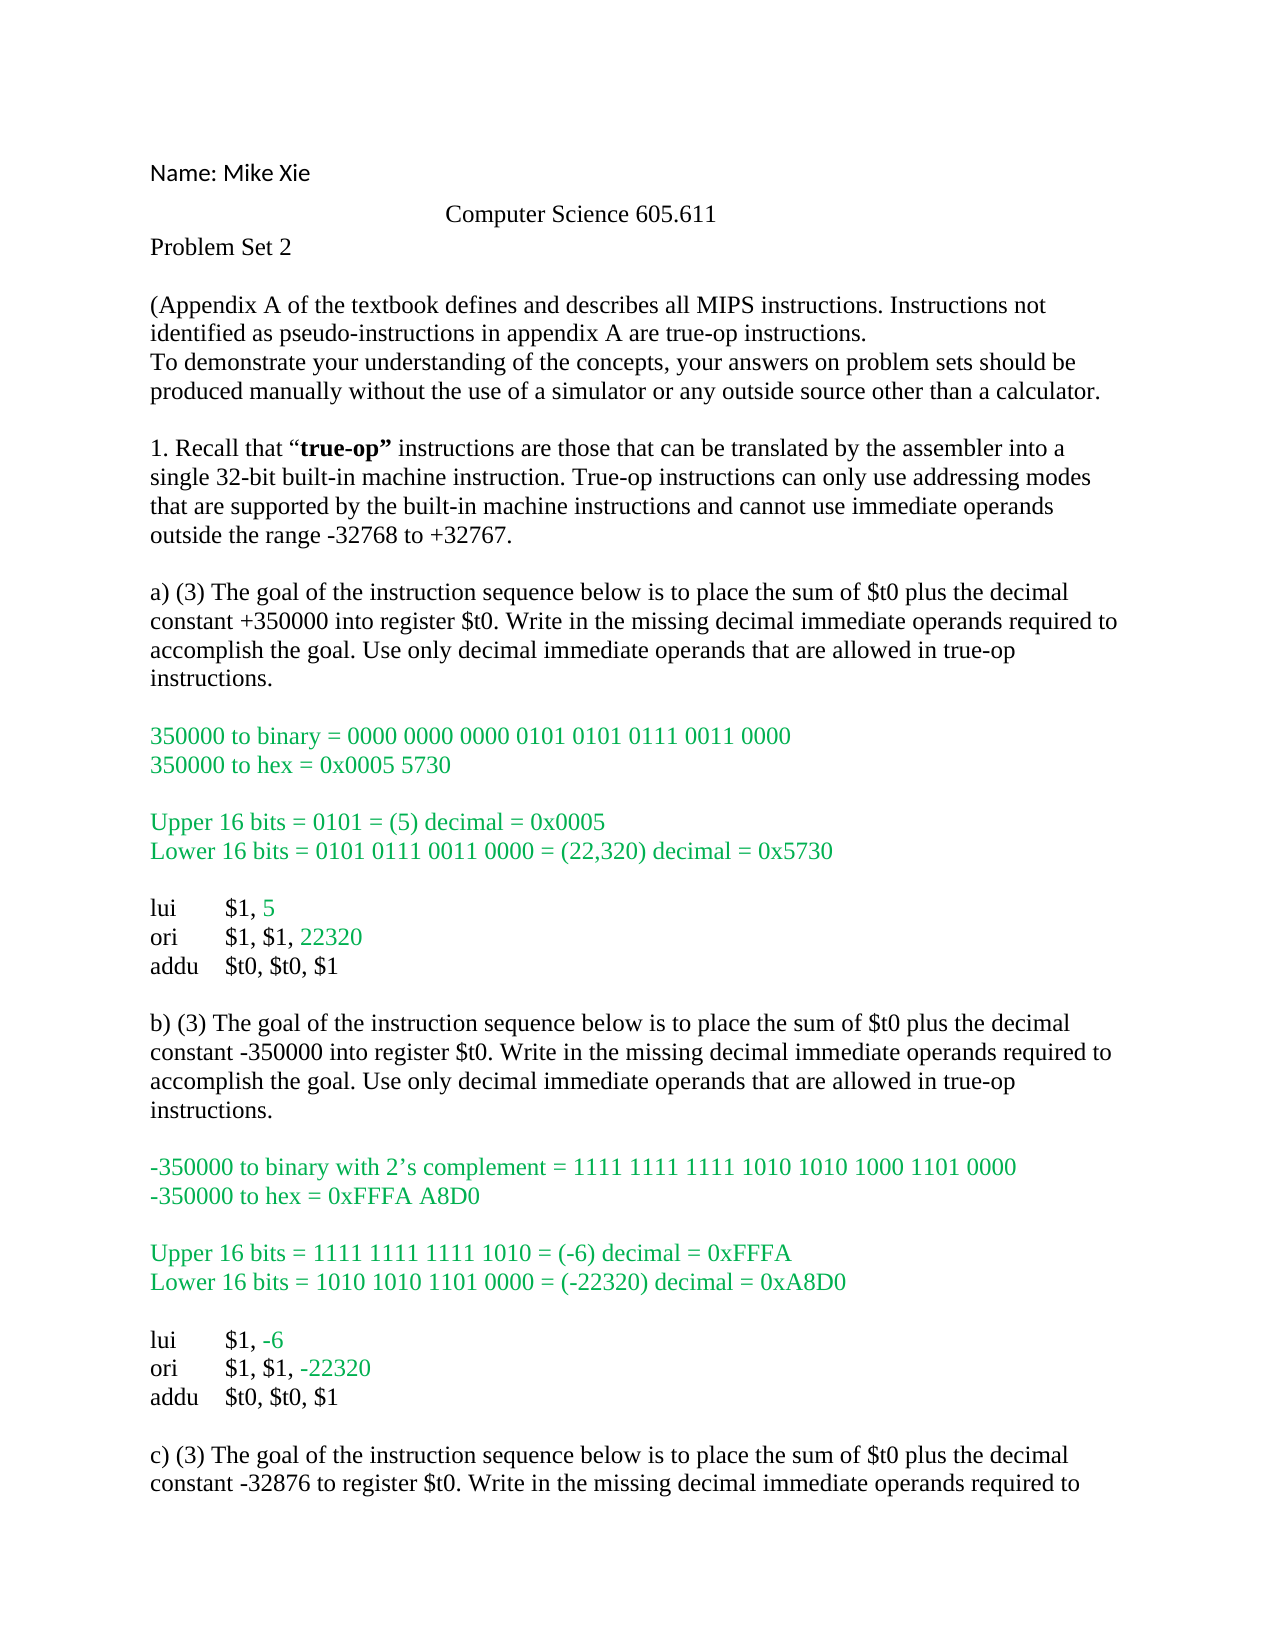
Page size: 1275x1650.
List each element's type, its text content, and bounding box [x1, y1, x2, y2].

text Problem Set 2 [150, 232, 1125, 261]
text lui $1, -6 [150, 1325, 1125, 1353]
text Upper 16 bits = 1111 1111 1111 1010 = (-6) decimal = 0xFFFA [150, 1238, 1125, 1267]
text Lower 16 bits = 1010 1010 1101 0000 = (-22320‬) decimal = 0xA8D0 [150, 1267, 1125, 1296]
text -350000 to hex = 0xFFFA A8D0 [150, 1181, 1125, 1210]
text Name: Mike Xie [150, 157, 1087, 188]
text (Appendix A of the textbook defines and describes all MIPS instructions. Instructions not identified as pseudo-instructions in appendix A are true-op instructions. [150, 290, 1125, 347]
text 1. Recall that “true-op” instructions are those that can be translated by the assembler into a single 32-bit built-in machine instruction. True-op instructions can only use addressing modes that are supported by the built-in machine instructions and cannot use immediate operands outside the range -32768 to +32767. [150, 433, 1125, 548]
text ori $1, $1, 22320 [150, 922, 1125, 951]
text 350000 to hex = 0x0005 5730 [150, 750, 1125, 778]
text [150, 1440, 1125, 1497]
text To demonstrate your understanding of the concepts, your answers on problem sets should be produced manually without the use of a simulator or any outside source other than a calculator. [150, 347, 1125, 405]
text lui $1, 5 [150, 893, 1125, 922]
text addu $t0, $t0, $1 [150, 951, 1125, 980]
text addu $t0, $t0, $1 [150, 1382, 1125, 1411]
text Upper 16 bits = 0101 = (5) decimal = 0x0005 [150, 807, 1125, 836]
text b) (3) The goal of the instruction sequence below is to place the sum of $t0 plus the decimal constant -350000 into register $t0. Write in the missing decimal immediate operands required to accomplish the goal. Use only decimal immediate operands that are allowed in true-op instructions. [150, 1008, 1125, 1123]
text 350000 to binary = [150, 721, 1125, 750]
text Lower 16 bits = 0101 0111 0011 0000 = (22,320) decimal = 0x5730 [150, 836, 1125, 865]
text Computer Science 605.611 [162, 199, 1087, 228]
text a) (3) The goal of the instruction sequence below is to place the sum of $t0 plus the decimal constant +350000 into register $t0. Write in the missing decimal immediate operands required to accomplish the goal. Use only decimal immediate operands that are allowed in true-op instructions. [150, 577, 1125, 692]
text -350000 to binary with 2’s complement = 1111 1111 1111 1010 1010 1000 1101 0000 [150, 1152, 1125, 1181]
text ori $1, $1, - [150, 1353, 1125, 1382]
